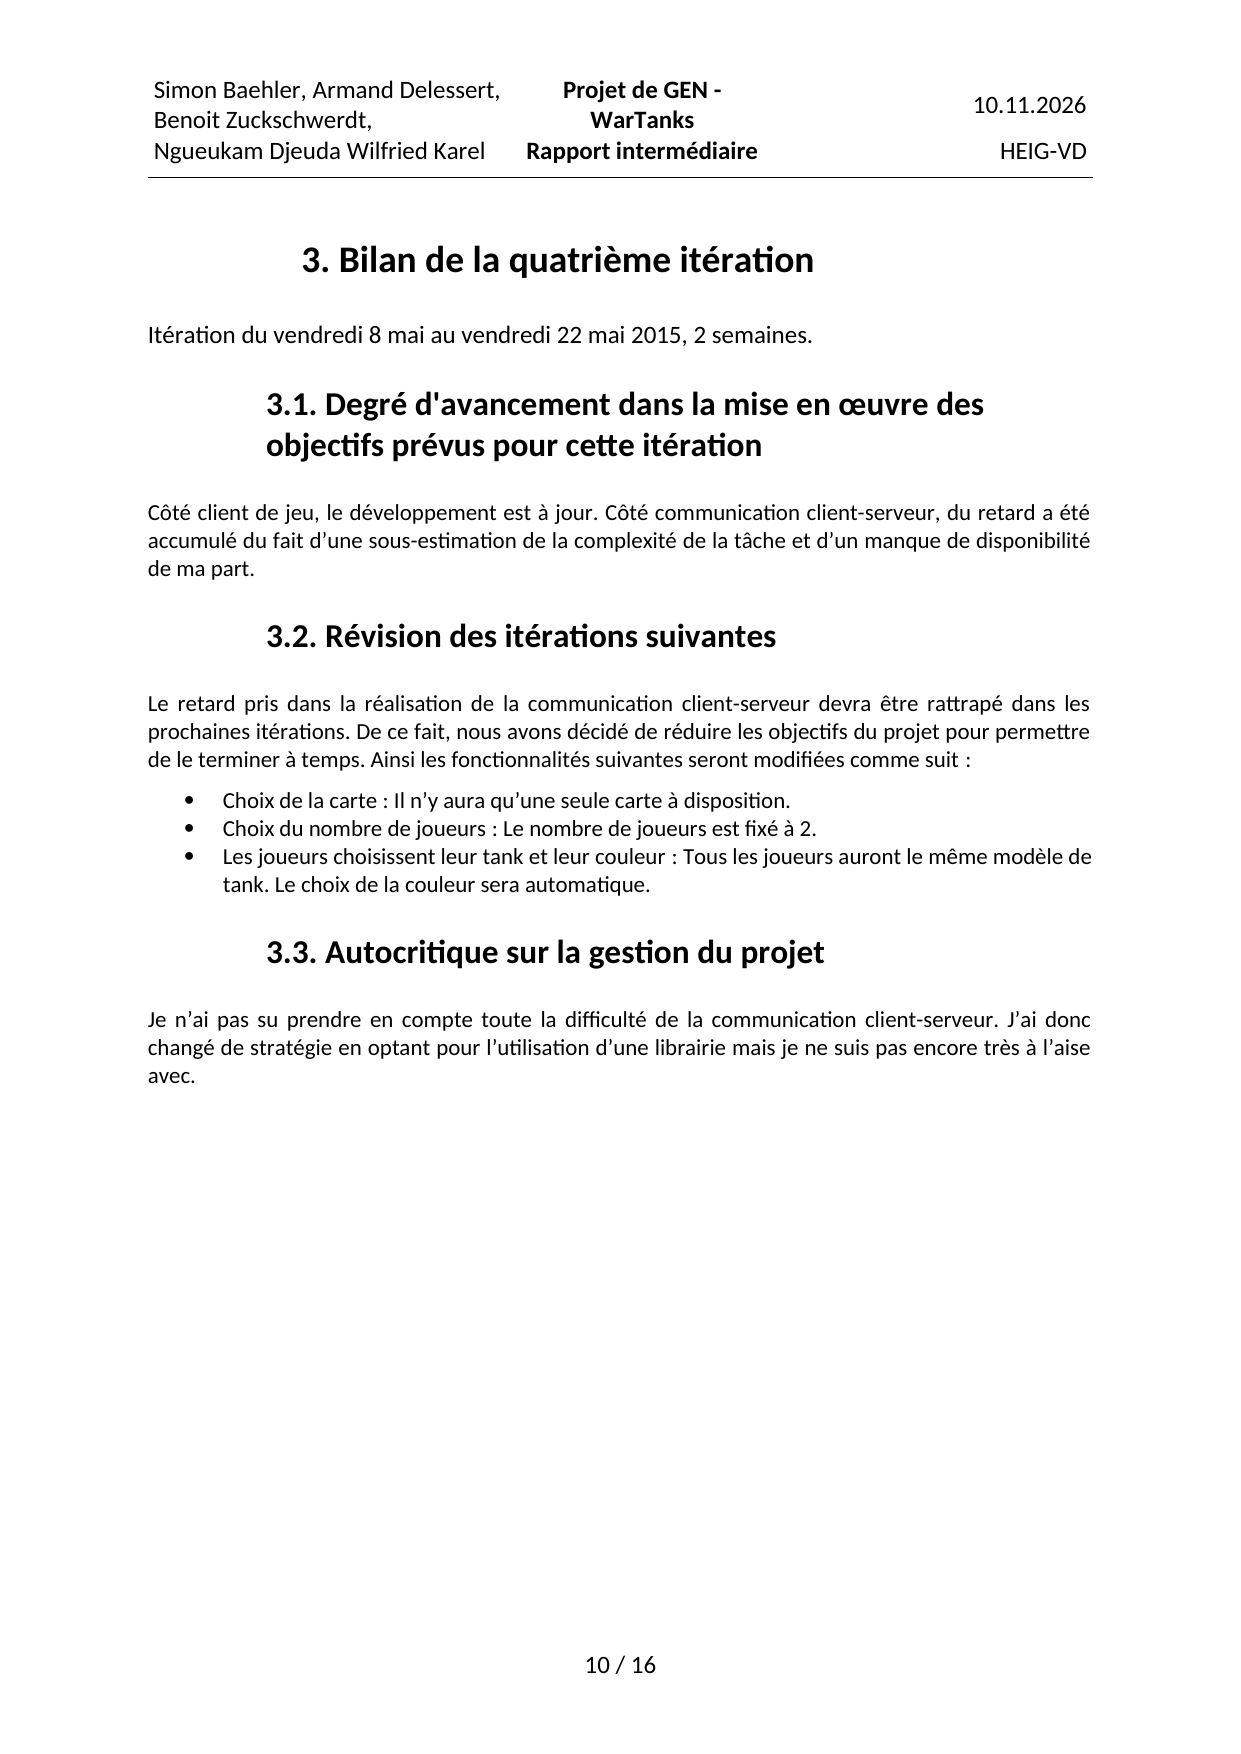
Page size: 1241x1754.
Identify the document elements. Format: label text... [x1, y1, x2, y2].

list Choix du nombre de joueurs : Le nombre de joueurs est fixé à 2. [185, 814, 1092, 842]
subtitle Degré d'avancement dans la mise en œuvre des objectifs prévus pour cette itération [266, 383, 1092, 465]
text Le retard pris dans la réalisation de la communication client-serveur devra être rattrapé dans les prochaines itérations. De ce fait, nous avons décidé de réduire les objectifs du projet pour permettre de le terminer à temps. Ainsi les fonctionnalités suivantes seront modifiées comme suit : [148, 689, 1092, 773]
subtitle Bilan de la quatrième itération [301, 236, 1092, 282]
text Côté client de jeu, le développement est à jour. Côté communication client-serveur, du retard a été accumulé du fait d’une sous-estimation de la complexité de la tâche et d’un manque de disponibilité de ma part. [148, 498, 1092, 582]
list Les joueurs choisissent leur tank et leur couleur : Tous les joueurs auront le même modèle de tank. Le choix de la couleur sera automatique. [185, 842, 1092, 898]
text Je n’ai pas su prendre en compte toute la difficulté de la communication client-serveur. J’ai donc changé de stratégie en optant pour l’utilisation d’une librairie mais je ne suis pas encore très à l’aise avec. [148, 1006, 1092, 1089]
subtitle Révision des itérations suivantes [266, 615, 1092, 656]
subtitle Autocritique sur la gestion du projet [266, 931, 1092, 972]
text Itération du vendredi 8 mai au vendredi 22 mai 2015, 2 semaines. [148, 319, 1092, 350]
list Choix de la carte : Il n’y aura qu’une seule carte à disposition. [185, 786, 1092, 814]
